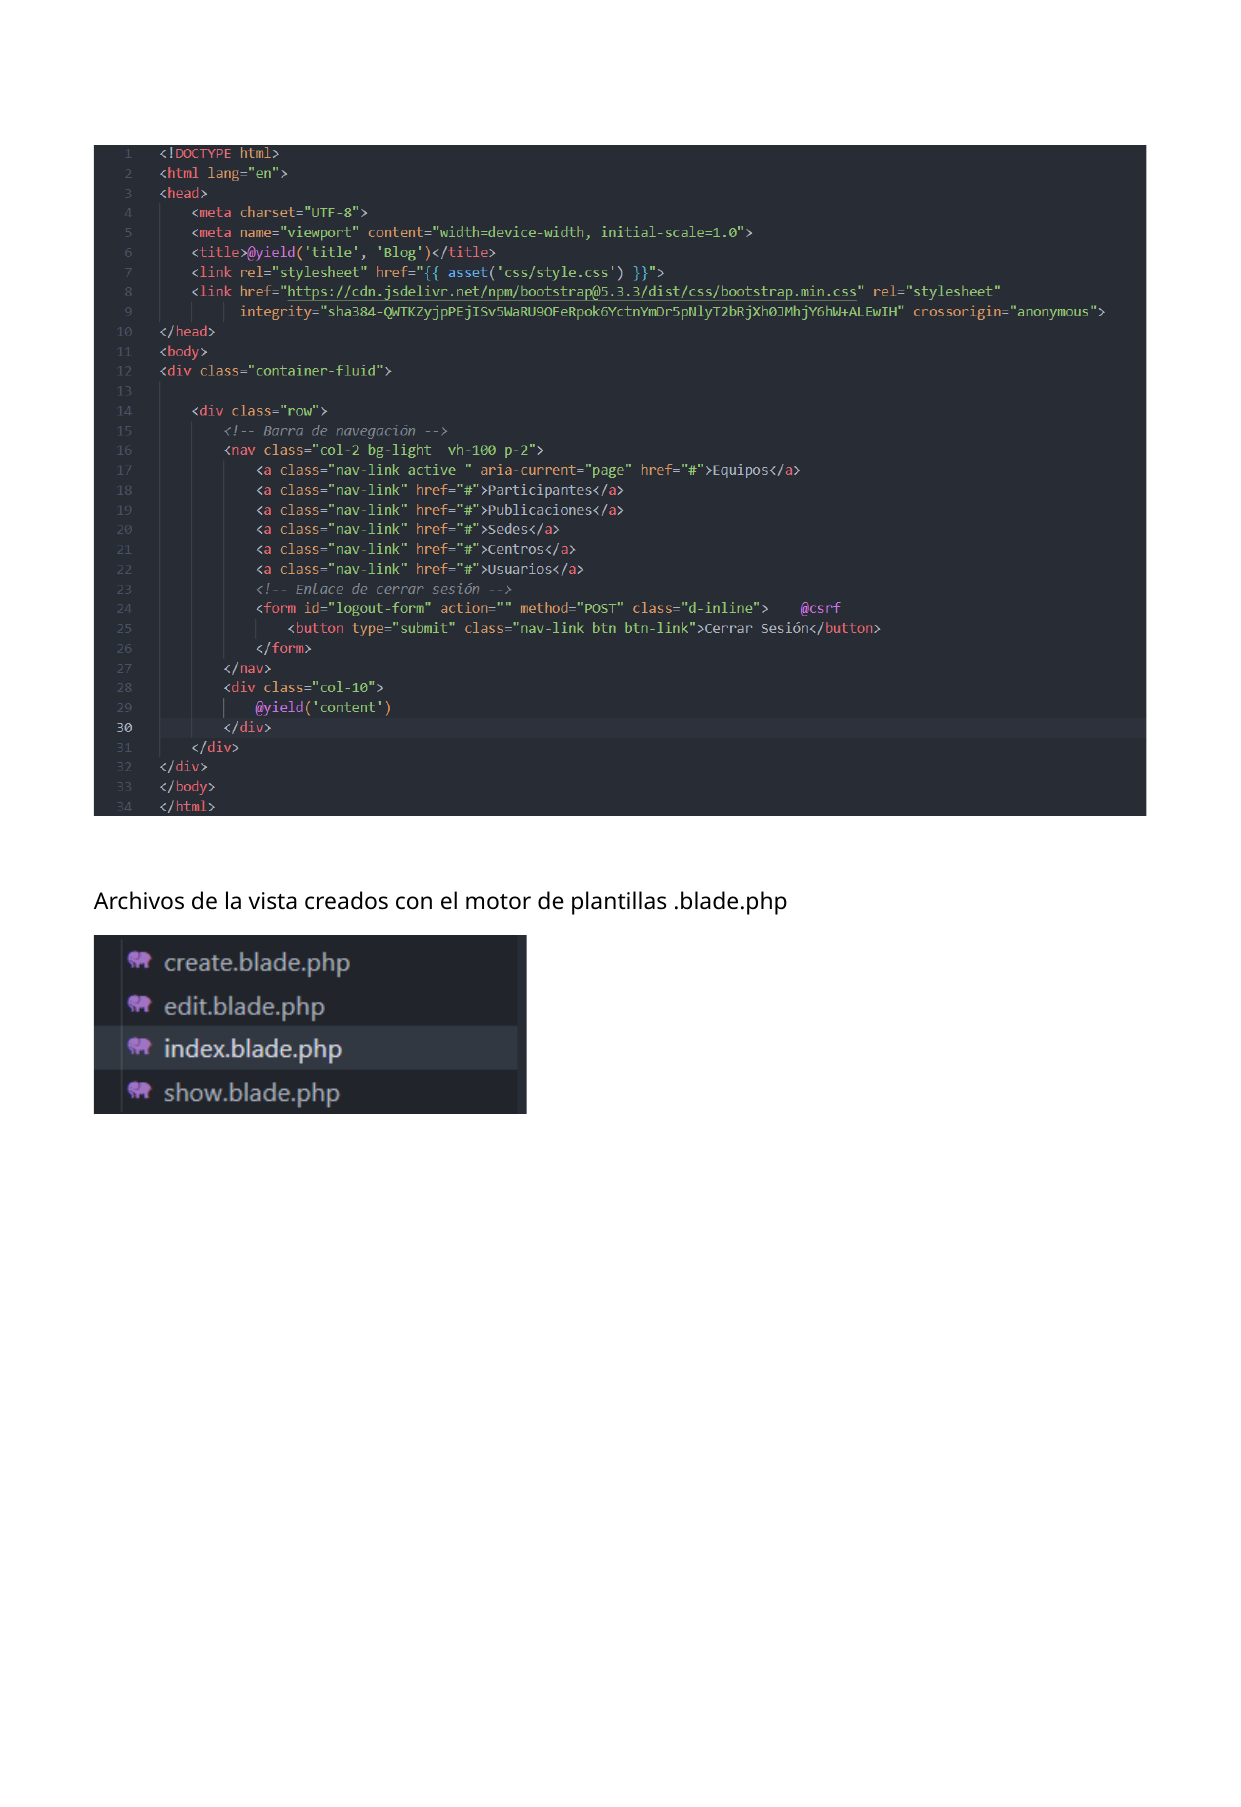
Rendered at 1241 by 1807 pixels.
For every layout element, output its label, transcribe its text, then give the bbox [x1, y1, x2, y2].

picture [93, 935, 527, 1114]
picture [93, 145, 1147, 816]
text Archivos de la vista creados con el motor de plantillas .blade.php [94, 885, 1146, 917]
